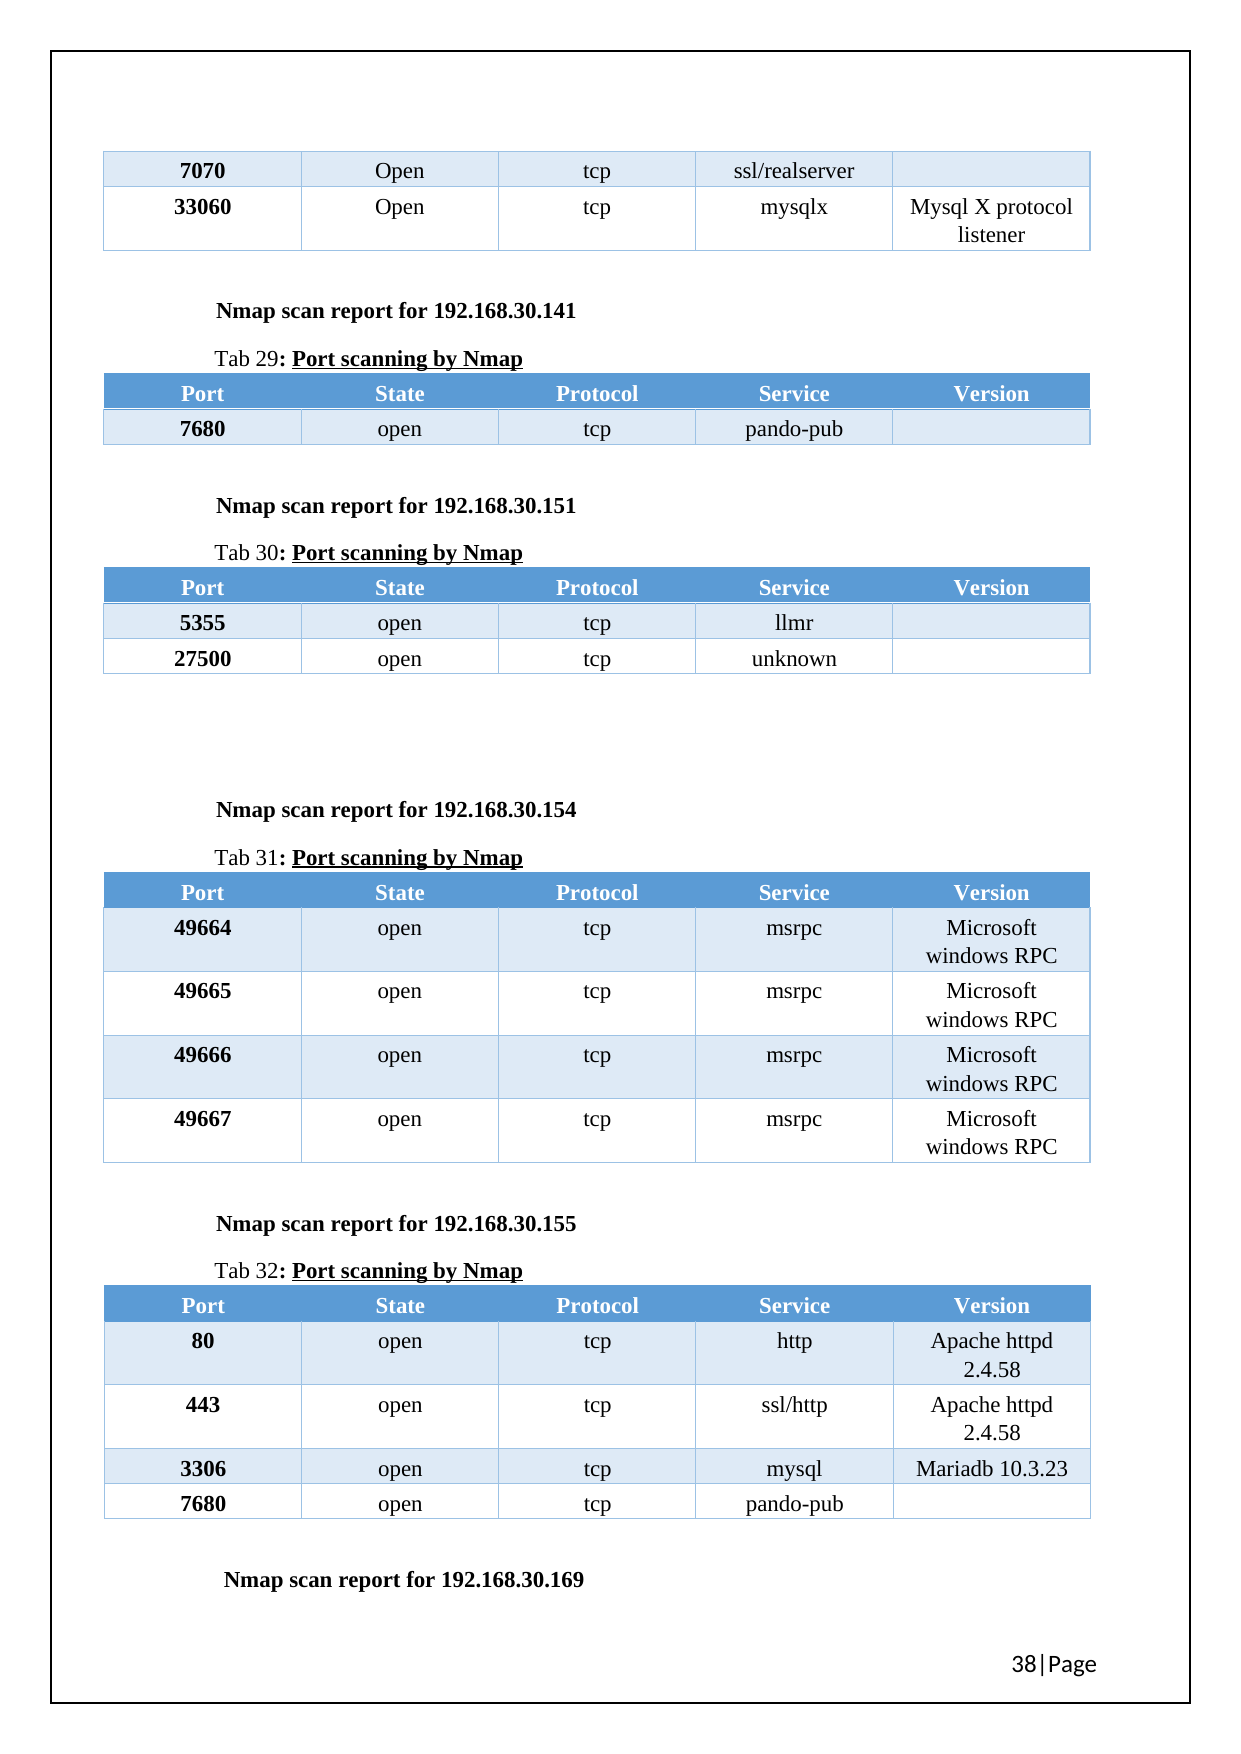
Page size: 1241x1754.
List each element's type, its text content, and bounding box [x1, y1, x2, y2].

table_cell pando-pub [696, 410, 892, 444]
table_header Version [893, 568, 1090, 602]
table_header Protocol [499, 1286, 696, 1321]
table_header State [301, 873, 498, 907]
table_cell tcp [499, 972, 695, 1034]
table_cell 33060 [104, 187, 301, 249]
table_header Port [104, 374, 301, 408]
table_cell http [696, 1322, 893, 1384]
table_header Protocol [498, 374, 695, 408]
text Tab 30: Port scanning by Nmap [214, 539, 1162, 565]
table_cell msrpc [696, 1036, 892, 1098]
table_cell open [302, 1322, 498, 1384]
table_cell 5355 [104, 604, 301, 638]
text Tab 31: Port scanning by Nmap [214, 843, 1162, 870]
table_header Service [695, 873, 893, 907]
table_cell Microsoft windows RPC [893, 972, 1089, 1034]
table_cell 7680 [105, 1484, 301, 1518]
table_header Protocol [498, 873, 695, 907]
text Tab 29: Port scanning by Nmap [214, 345, 1162, 371]
table_cell 3306 [105, 1449, 301, 1483]
table_cell tcp [499, 410, 695, 444]
text Nmap scan report for 192.168.30.154 [216, 796, 1162, 823]
text Nmap scan report for 192.168.30.169 [103, 1567, 1162, 1593]
table_cell Mysql X protocol listener [893, 187, 1089, 249]
table_cell 7680 [104, 410, 301, 444]
table_cell msrpc [696, 972, 892, 1034]
table_cell [893, 604, 1089, 638]
table_cell tcp [499, 908, 695, 971]
table_cell open [302, 410, 498, 444]
table_header Port [105, 1286, 301, 1321]
table_cell open [302, 639, 498, 673]
table_cell [893, 152, 1089, 186]
table_header State [301, 374, 498, 408]
table_cell [894, 1484, 1090, 1518]
table_cell open [302, 1385, 498, 1448]
table_cell tcp [499, 152, 695, 186]
table_cell Mariadb 10.3.23 [894, 1449, 1090, 1483]
table_cell open [302, 908, 498, 971]
table_cell Microsoft windows RPC [893, 1036, 1089, 1098]
table_header Service [696, 1286, 893, 1321]
table_cell tcp [499, 604, 695, 638]
table_cell ssl/realserver [696, 152, 892, 186]
table_cell 7070 [104, 152, 301, 186]
text Tab 32: Port scanning by Nmap [214, 1257, 1162, 1283]
table_cell pando-pub [696, 1484, 893, 1518]
table_header Port [104, 568, 301, 602]
table_cell open [302, 972, 498, 1034]
table_cell tcp [499, 1449, 695, 1483]
table_header Version [893, 873, 1090, 907]
table_cell Open [302, 187, 498, 249]
table_cell 80 [105, 1322, 301, 1384]
table_cell mysqlx [696, 187, 892, 249]
table_cell msrpc [696, 908, 892, 971]
table_header Protocol [498, 568, 695, 602]
table_cell ssl/http [696, 1385, 893, 1448]
table_cell open [302, 1036, 498, 1098]
table_cell 49667 [104, 1099, 301, 1162]
table_header Service [695, 568, 893, 602]
table_cell open [302, 1099, 498, 1162]
table_cell mysql [696, 1449, 893, 1483]
table_cell msrpc [696, 1099, 892, 1162]
table_cell Apache httpd 2.4.58 [894, 1385, 1090, 1448]
text Nmap scan report for 192.168.30.141 [216, 297, 1162, 324]
text Nmap scan report for 192.168.30.151 [216, 492, 1162, 518]
table_cell [893, 639, 1089, 673]
table_header Service [695, 374, 893, 408]
table_cell 443 [105, 1385, 301, 1448]
table_cell 27500 [104, 639, 301, 673]
table_header State [301, 568, 498, 602]
table_cell tcp [499, 1036, 695, 1098]
table_cell tcp [499, 1385, 695, 1448]
table_cell [893, 410, 1089, 444]
table_cell tcp [499, 1322, 695, 1384]
table_cell unknown [696, 639, 892, 673]
table_cell llmr [696, 604, 892, 638]
table_header State [301, 1286, 499, 1321]
table_cell Open [302, 152, 498, 186]
table_cell tcp [499, 1099, 695, 1162]
table_cell open [302, 604, 498, 638]
table_cell open [302, 1449, 498, 1483]
table_cell tcp [499, 1484, 695, 1518]
table_cell Microsoft windows RPC [893, 1099, 1089, 1162]
table_cell open [302, 1484, 498, 1518]
table_cell 49664 [104, 908, 301, 971]
table_cell tcp [499, 639, 695, 673]
table_header Port [104, 873, 301, 907]
table_cell 49665 [104, 972, 301, 1034]
table_cell Microsoft windows RPC [893, 908, 1089, 971]
table_header Version [893, 374, 1090, 408]
table_cell tcp [499, 187, 695, 249]
table_cell 49666 [104, 1036, 301, 1098]
table_header Version [893, 1286, 1090, 1321]
table_cell Apache httpd 2.4.58 [894, 1322, 1090, 1384]
text Nmap scan report for 192.168.30.155 [216, 1210, 1162, 1236]
